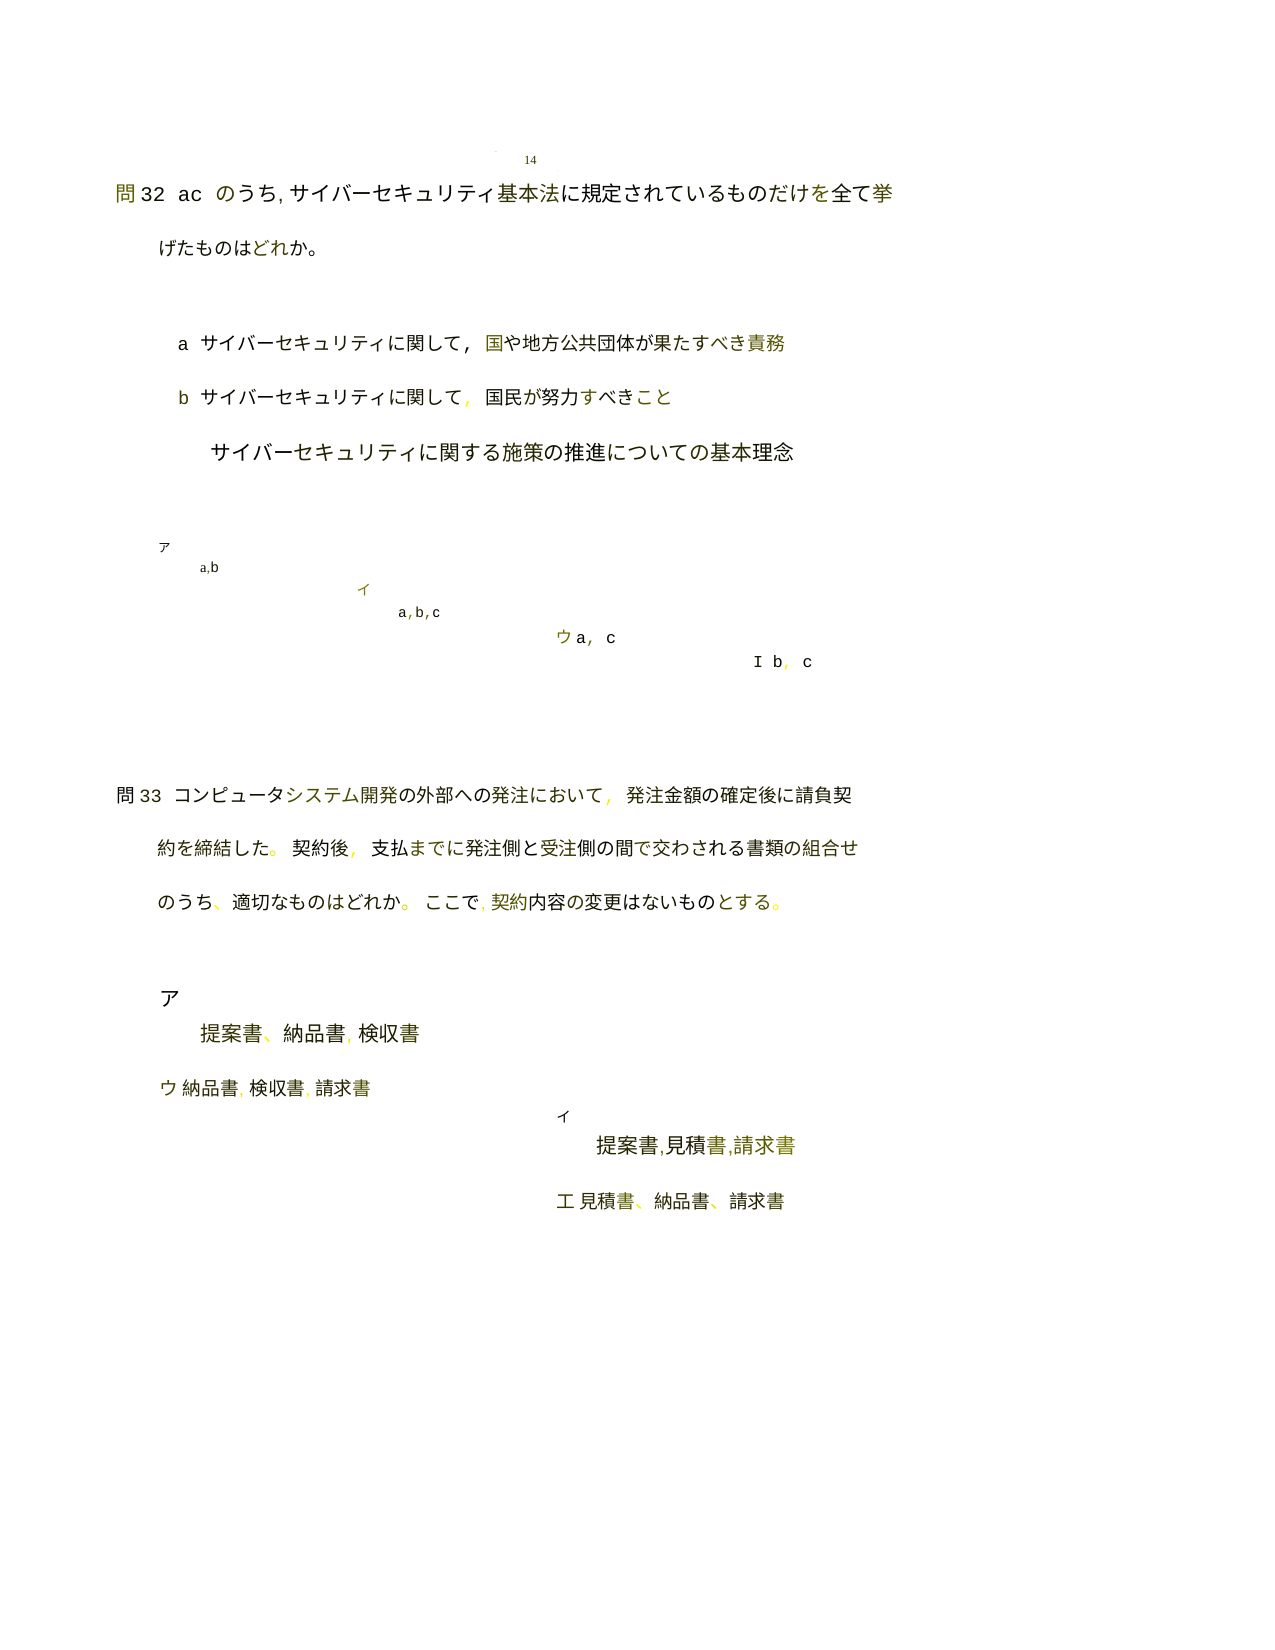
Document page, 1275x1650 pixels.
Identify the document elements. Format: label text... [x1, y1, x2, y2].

text 提案書,見積書,請求書 [596, 1129, 1027, 1160]
text a サイバーセキュリティに関して, 国や地方公共団体が果たすべき責務 [177, 329, 1061, 356]
text サイバーセキュリティに関する施策の推進についての基本理念 [210, 436, 997, 467]
text イ [356, 579, 574, 600]
text のうち、適切なものはどれか。 ここで, 契約内容の変更はないものとする。 [157, 888, 1059, 915]
text 問32 ac のうち, サイバーセキュリティ基本法に規定されているものだけを全て挙 [115, 177, 1147, 207]
text 14 [524, 153, 746, 167]
text b サイバーセキュリティに関して, 国民が努力すべきこと [178, 382, 929, 410]
text a,b [200, 558, 443, 576]
text 工 見積書、納品書、請求書 [556, 1187, 1028, 1214]
text I b, c [753, 652, 1036, 673]
text 問33 コンピュータシステム開発の外部への発注において, 発注金額の確定後に請負契 [117, 781, 1147, 808]
text 約を締結した。 契約後, 支払までに発注側と受注側の間で交わされる書類の組合せ [157, 833, 1147, 861]
text a,b,c [398, 603, 671, 621]
text ア [158, 537, 377, 556]
text げたものはどれか。 [158, 233, 533, 260]
text 提案書、納品書, 検収書 [200, 1017, 631, 1047]
text ウ 納品書, 検収書, 請求書 [159, 1074, 629, 1101]
text イ [556, 1105, 773, 1126]
text ウ a, c [555, 624, 837, 648]
text ア [159, 983, 376, 1013]
